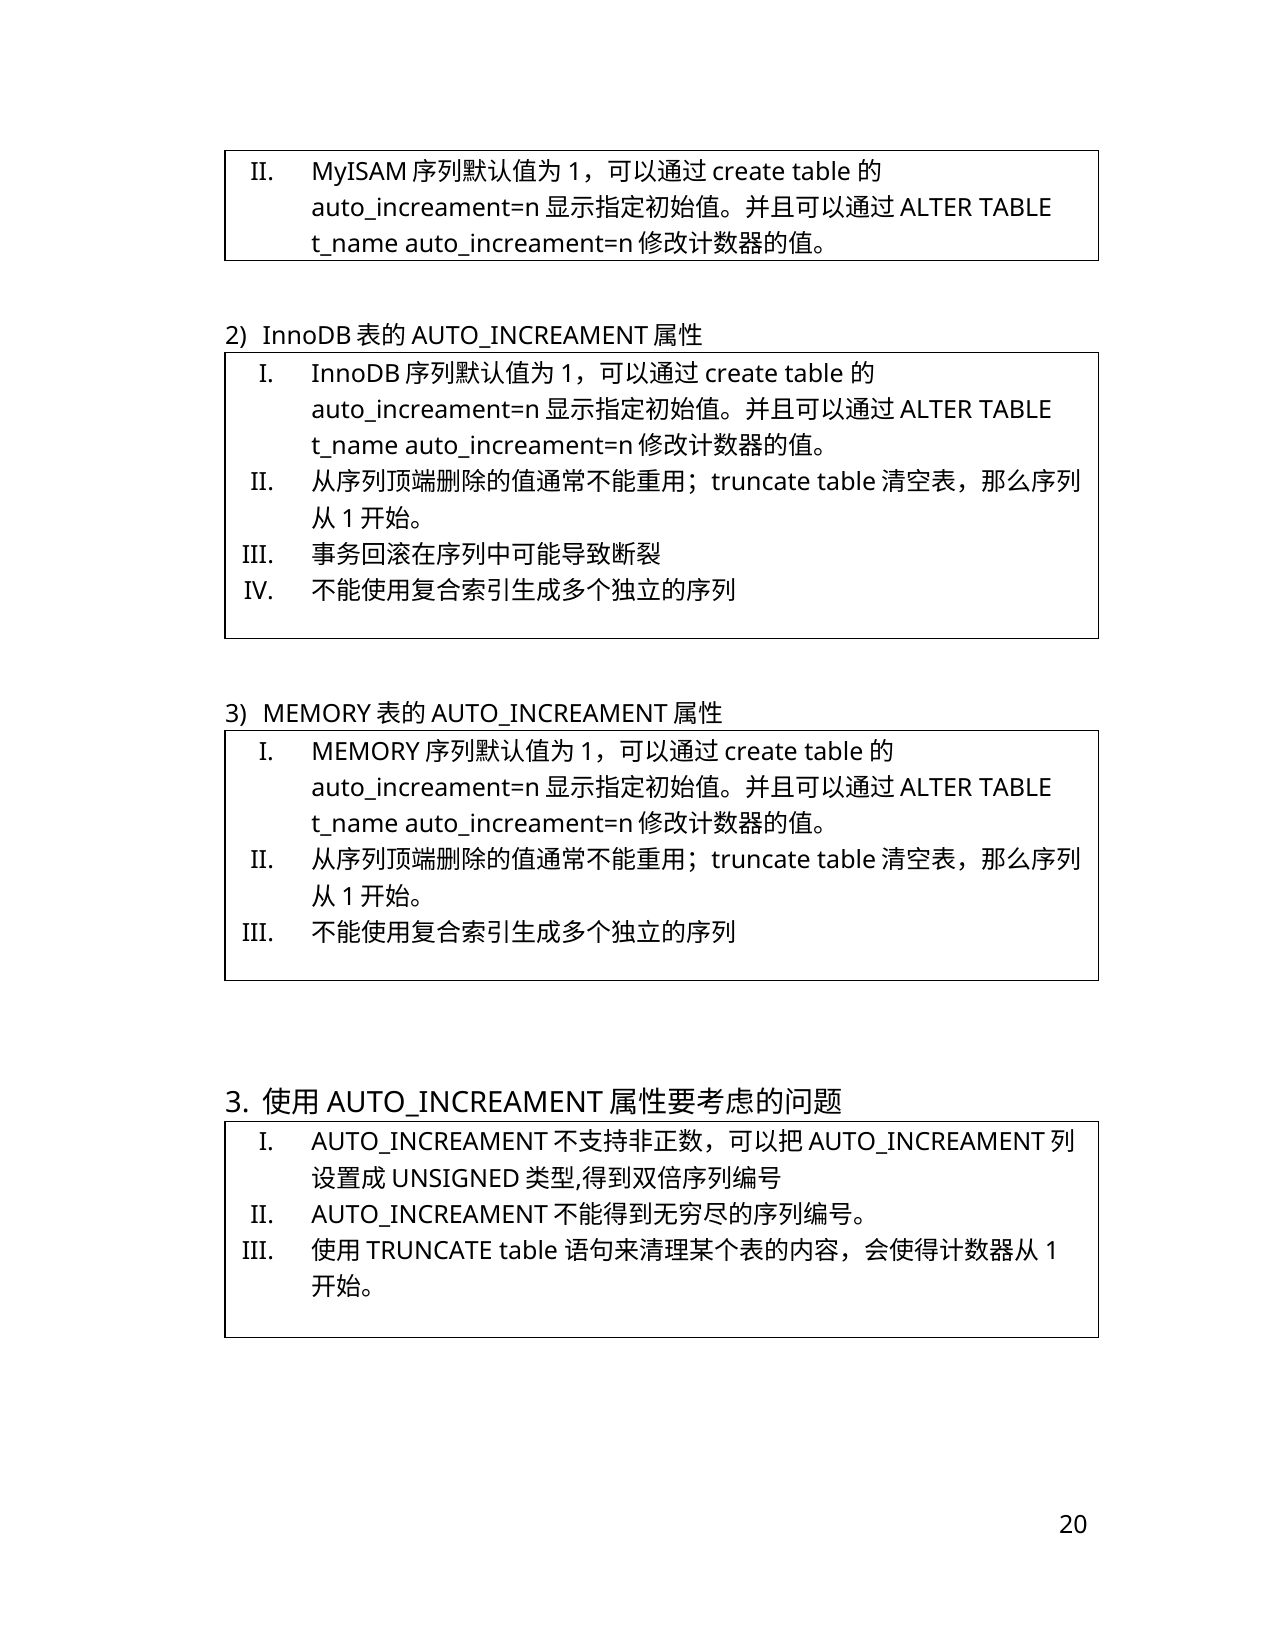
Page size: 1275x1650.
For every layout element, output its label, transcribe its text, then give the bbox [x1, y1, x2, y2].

table_header AUTO_INCREAMENT不支持非正数，可以把AUTO_INCREAMENT列设置成UNSIGNED类型,得到双倍序列编号 AUTO_INCREAMENT不能得到无穷尽的序列编号。 使用TRUNCATE table 语句来清理某个表的内容，会使得计数器从1开始。 [226, 1122, 1098, 1337]
subtitle InnoDB表的AUTO_INCREAMENT属性 [225, 316, 1087, 352]
table_header InnoDB序列默认值为1，可以通过create table 的auto_increament=n显示指定初始值。并且可以通过ALTER TABLE t_name auto_increament=n修改计数器的值。 从序列顶端删除的值通常不能重用；truncate table清空表，那么序列从1开始。 事务回滚在序列中可能导致断裂 不能使用复合索引生成多个独立的序列 [226, 353, 1098, 638]
subtitle MEMORY表的AUTO_INCREAMENT属性 [225, 694, 1087, 730]
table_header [226, 151, 1098, 260]
table_header MEMORY序列默认值为1，可以通过create table 的auto_increament=n显示指定初始值。并且可以通过ALTER TABLE t_name auto_increament=n修改计数器的值。 从序列顶端删除的值通常不能重用；truncate table清空表，那么序列从1开始。 不能使用复合索引生成多个独立的序列 [226, 731, 1098, 980]
subtitle 使用AUTO_INCREAMENT属性要考虑的问题 [225, 1078, 1087, 1121]
